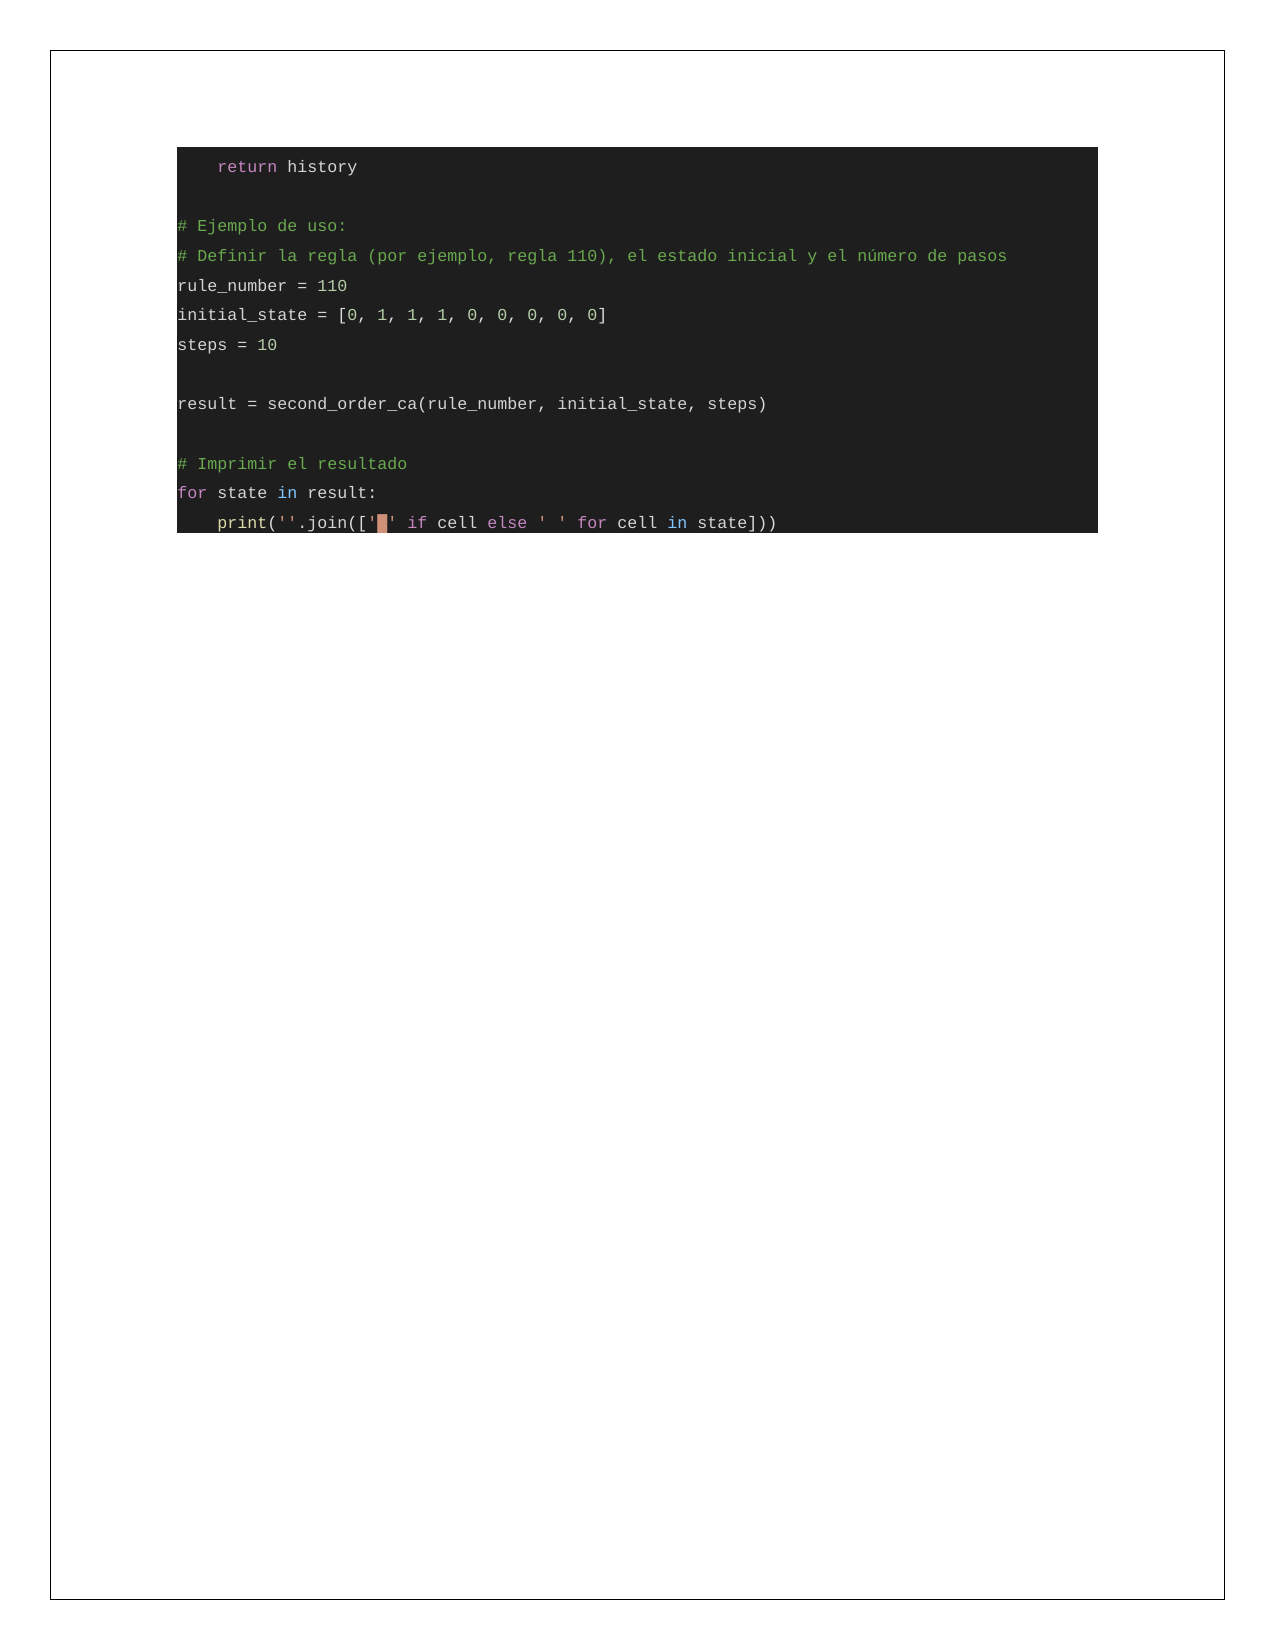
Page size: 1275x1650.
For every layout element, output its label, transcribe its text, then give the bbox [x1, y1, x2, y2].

text initial_state = [0, 1, 1, 1, 0, 0, 0, 0, 0] [177, 296, 1098, 326]
text result = second_order_ca(rule_number, initial_state, steps) [177, 385, 1098, 415]
text return history [177, 147, 1098, 177]
text # Ejemplo de uso: [177, 207, 1098, 237]
text steps = 10 [177, 326, 1098, 355]
text print(''.join(['█' if cell else ' ' for cell in state])) [177, 504, 1098, 533]
text for state in result: [177, 474, 1098, 504]
text rule_number = 110 [177, 266, 1098, 296]
text # Definir la regla (por ejemplo, regla 110), el estado inicial y el número de pasos [177, 237, 1098, 266]
text # Imprimir el resultado [177, 444, 1098, 474]
